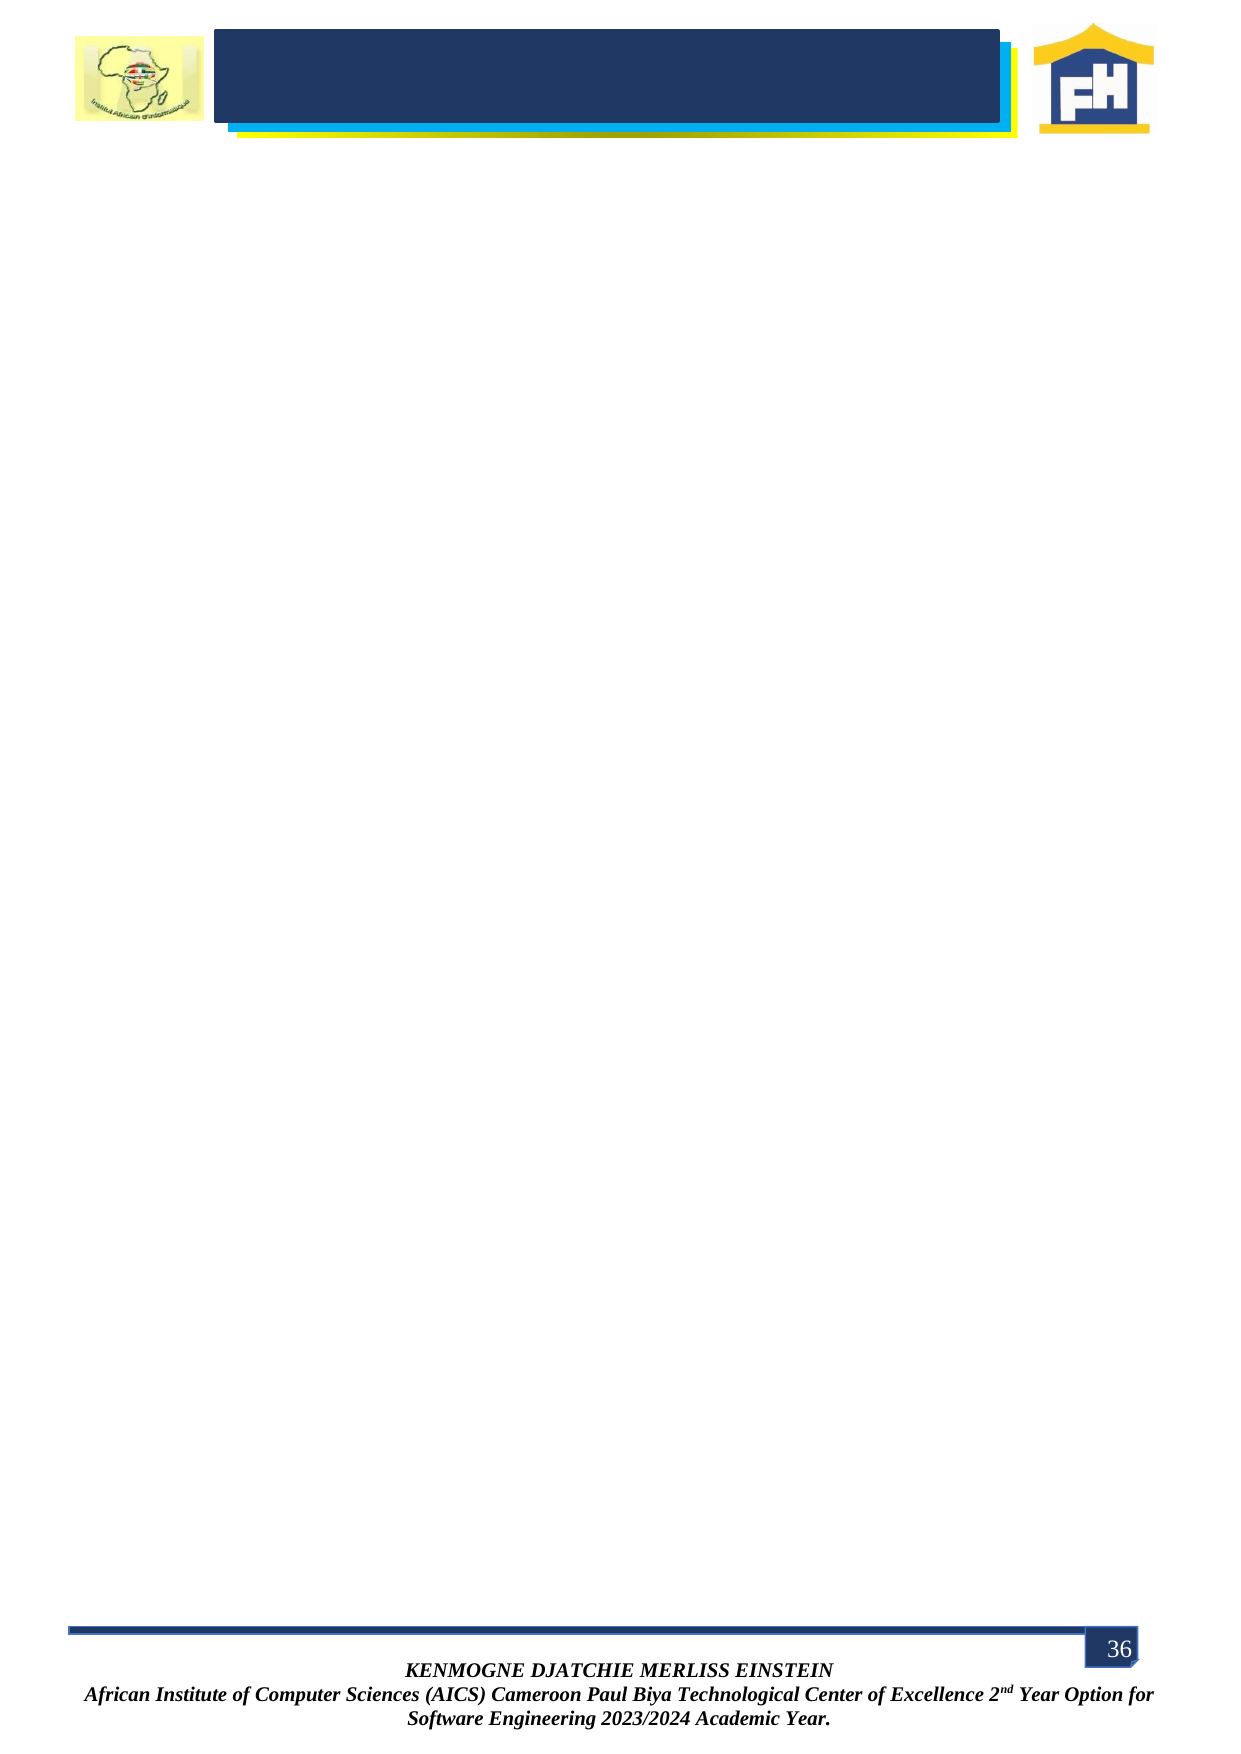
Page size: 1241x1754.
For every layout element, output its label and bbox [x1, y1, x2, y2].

picture [75, 36, 204, 121]
